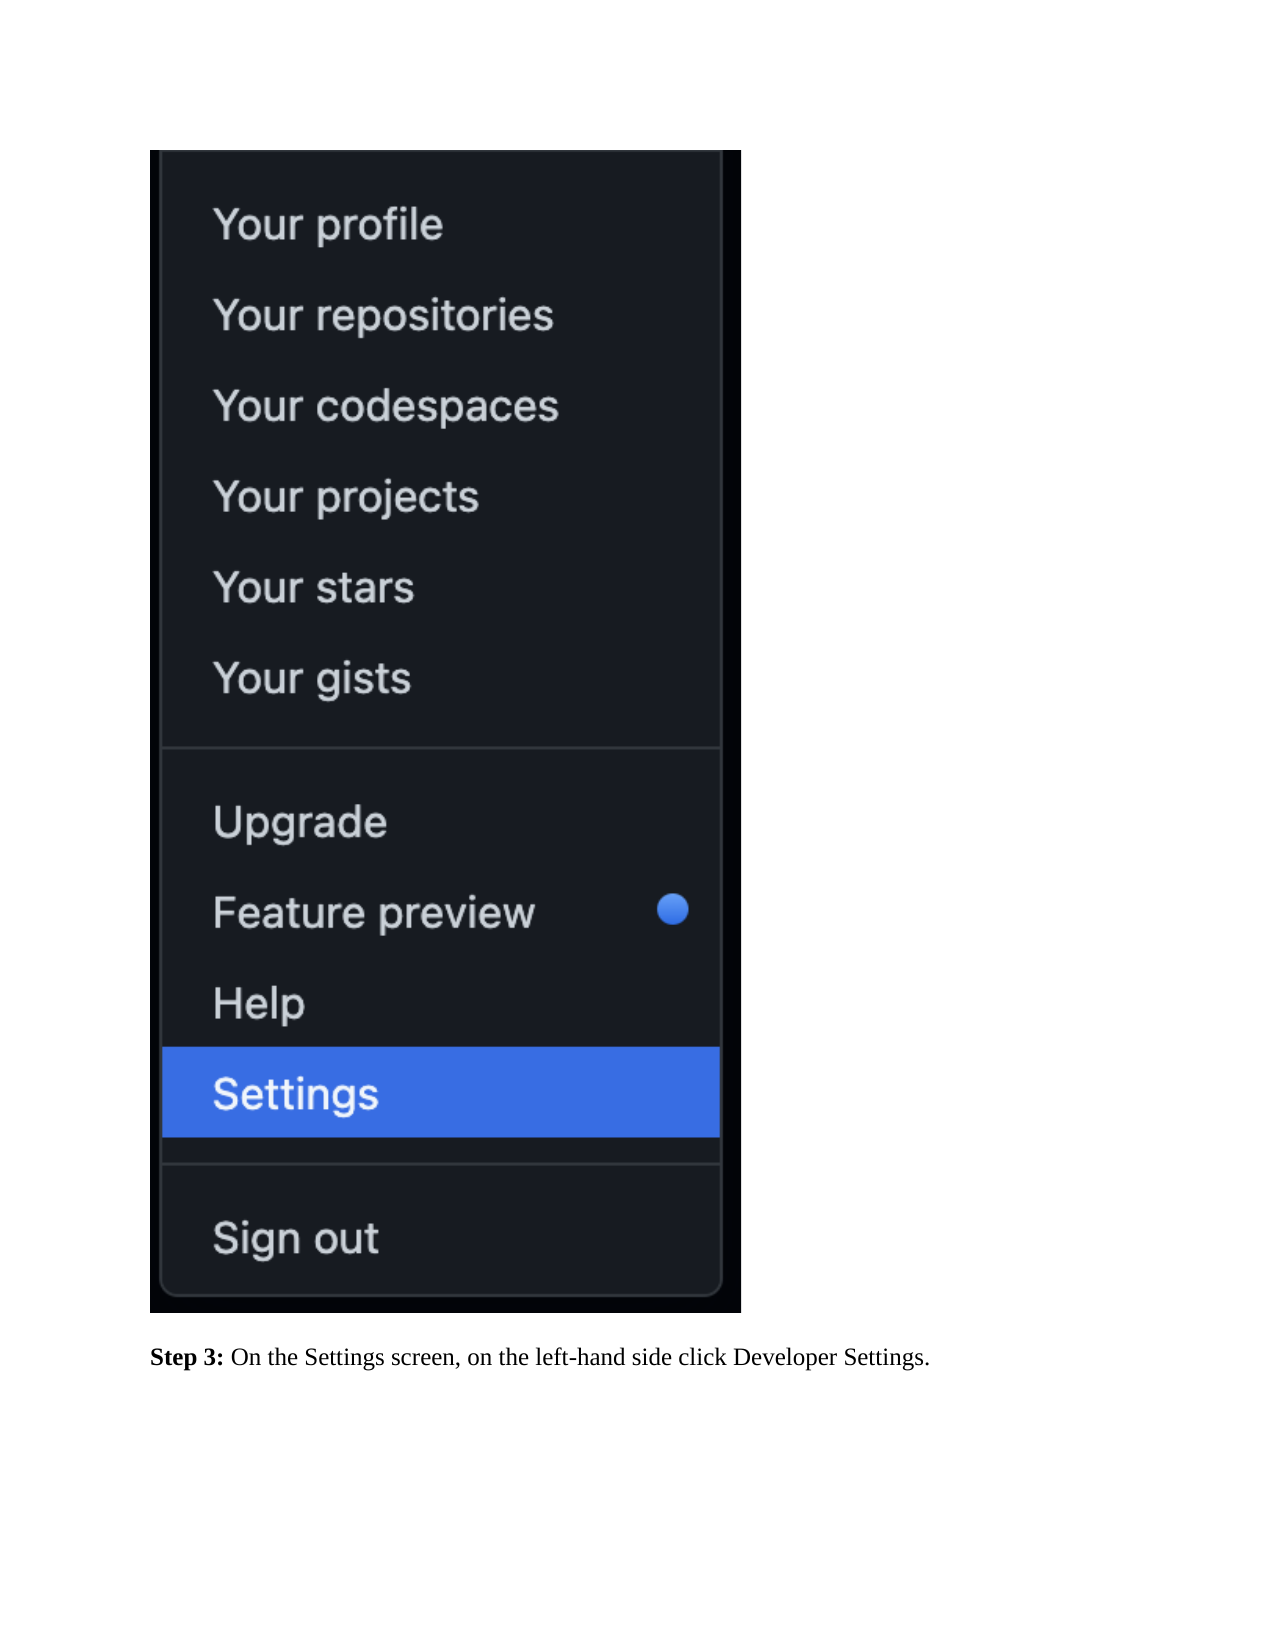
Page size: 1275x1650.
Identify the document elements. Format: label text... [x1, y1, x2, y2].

picture [150, 150, 742, 1313]
text Step 3: On the Settings screen, on the left-hand side click Developer Settings. [150, 1342, 1125, 1370]
